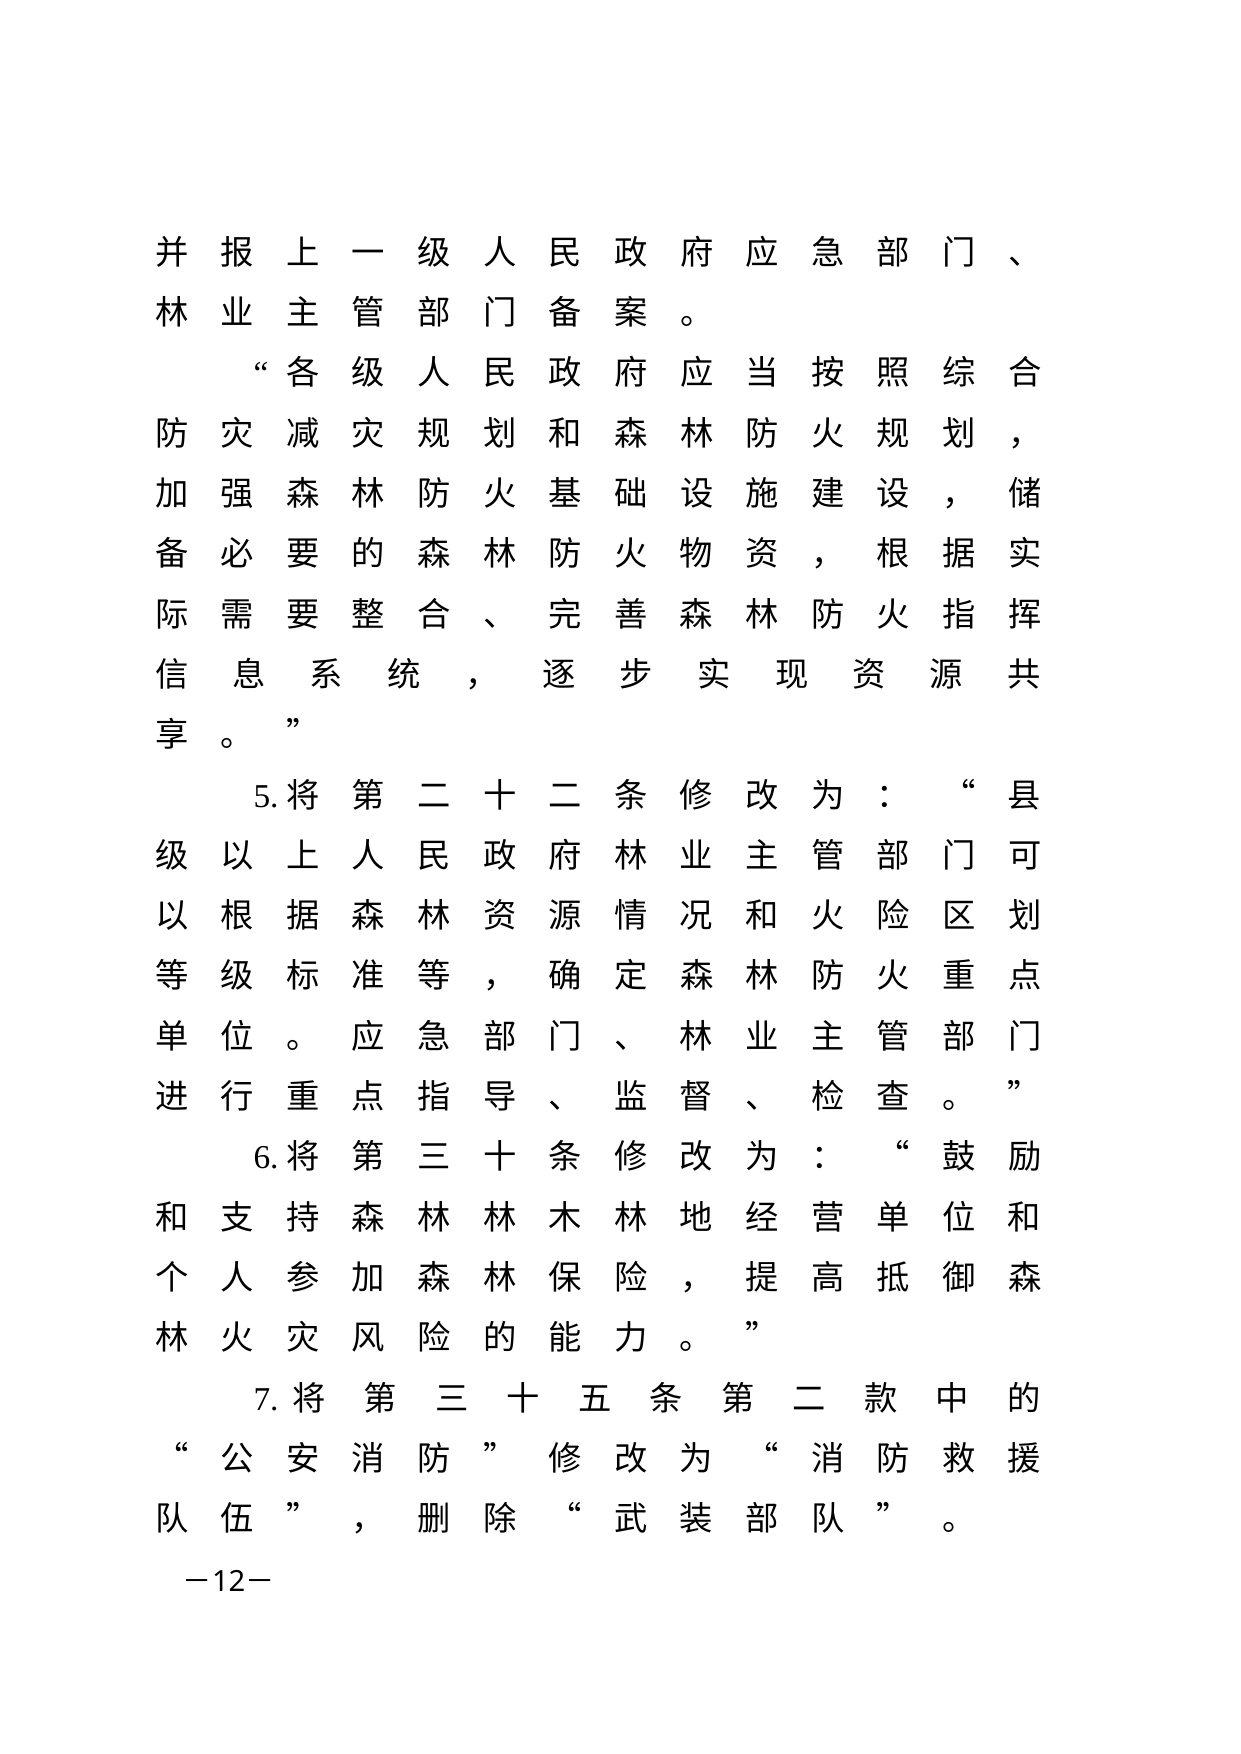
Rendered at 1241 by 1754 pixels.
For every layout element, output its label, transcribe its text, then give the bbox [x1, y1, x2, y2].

text 5. 将第二十二条修改为：“县级以上人民政府林业主管部门可以根据森林资源情况和火险区划等级标准等，确定森林防火重点单位。应急部门、林业主管部门进行重点指导、监督、检查。” [155, 762, 1073, 1124]
text “各级人民政府应当按照综合防灾减灾规划和森林防火规划，加强森林防火基础设施建设，储备必要的森林防火物资，根据实际需要整合、完善森林防火指挥信息系统，逐步实现资源共享。” [155, 340, 1073, 762]
text 7. 将第三十五条第二款中的“公安消防”修改为“消防救援队伍”，删除“武装部队”。 [155, 1365, 1073, 1546]
text 6. 将第三十条修改为：“鼓励和支持森林林木林地经营单位和个人参加森林保险，提高抵御森林火灾风险的能力。” [155, 1124, 1073, 1365]
text “市州、县级人民政府应急部门、林业主管部门应当根据全省综合防灾减灾规划、全省森林防火规划，编制本行政区域的综合防灾减灾规划和森林防火规划，报本级人民政府批准后组织实施，并报上一级人民政府应急部门、林业主管部门备案。 [155, 219, 1073, 340]
